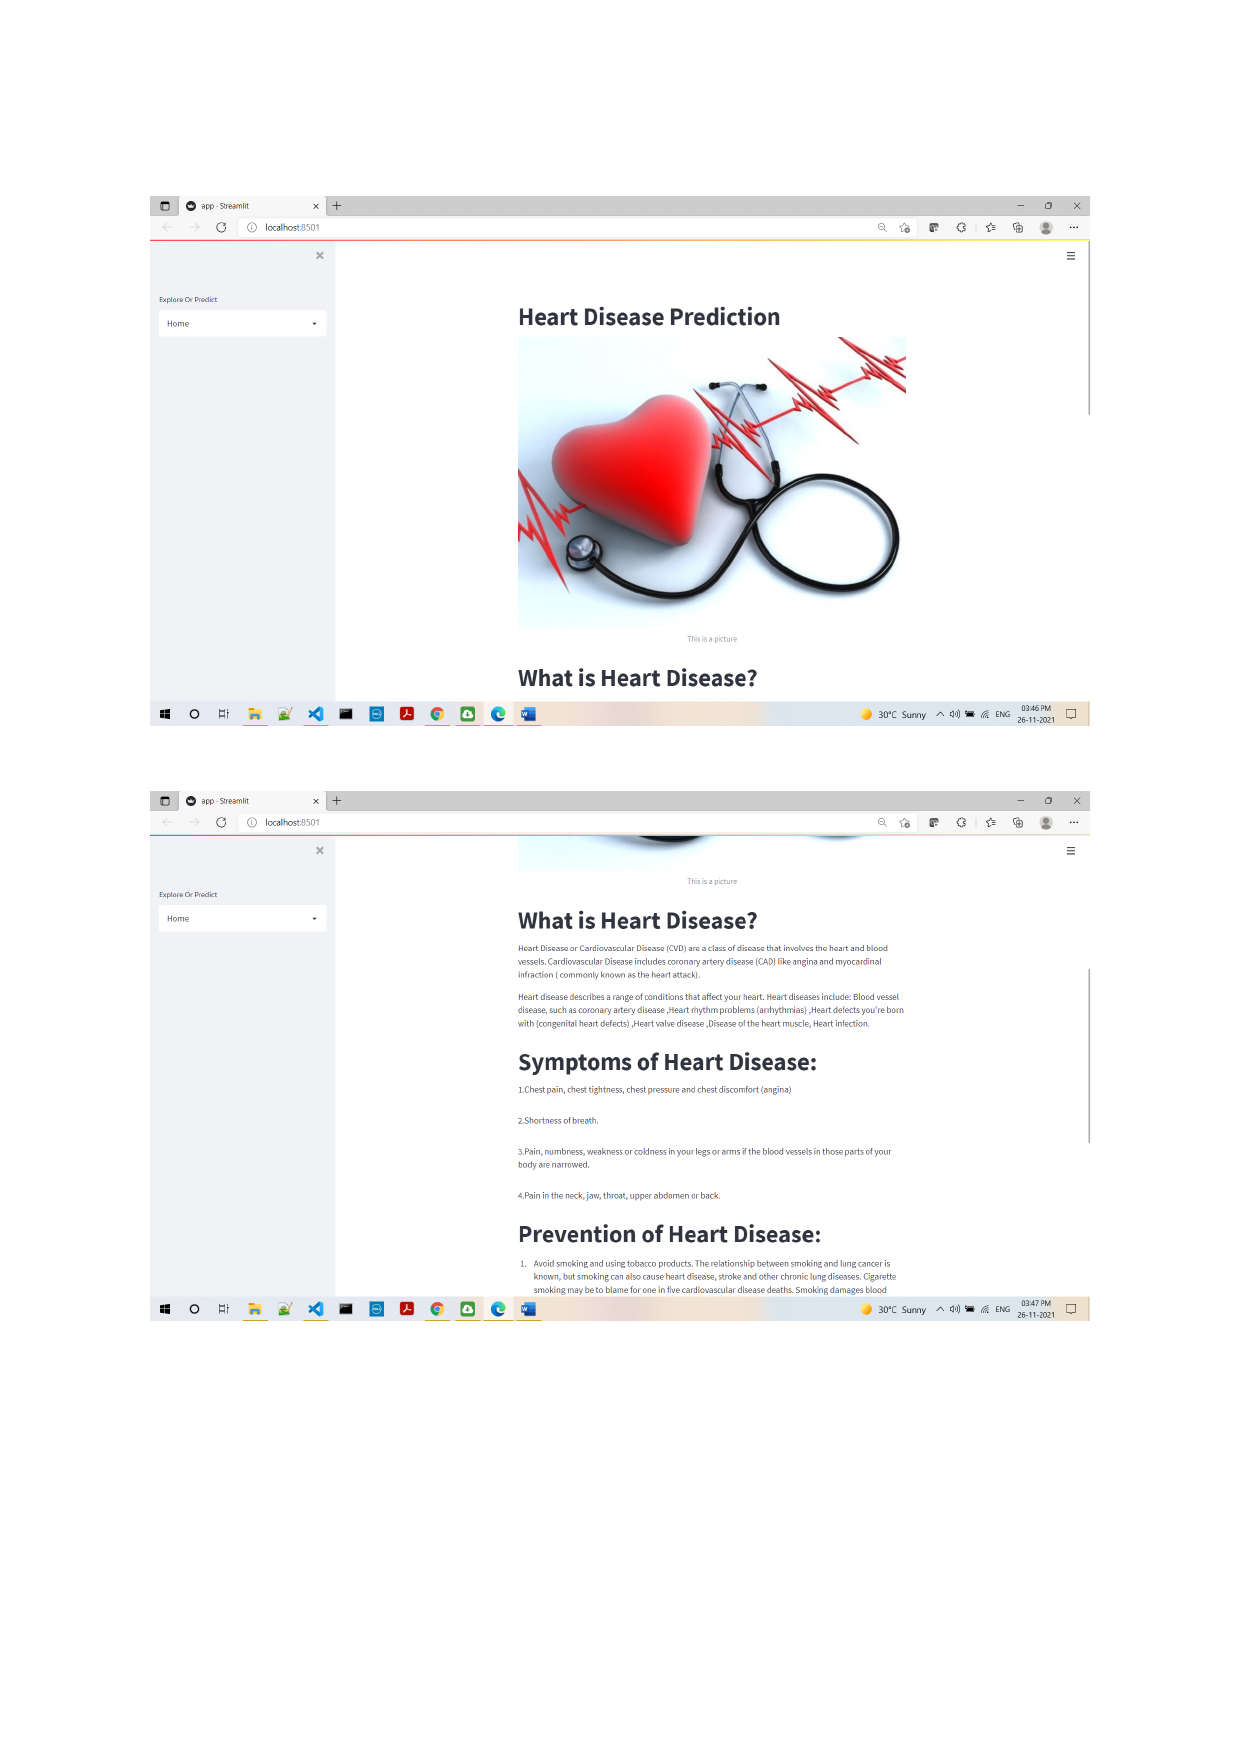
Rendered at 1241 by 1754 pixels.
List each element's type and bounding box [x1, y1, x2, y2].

picture [150, 196, 1091, 726]
picture [150, 791, 1091, 1321]
